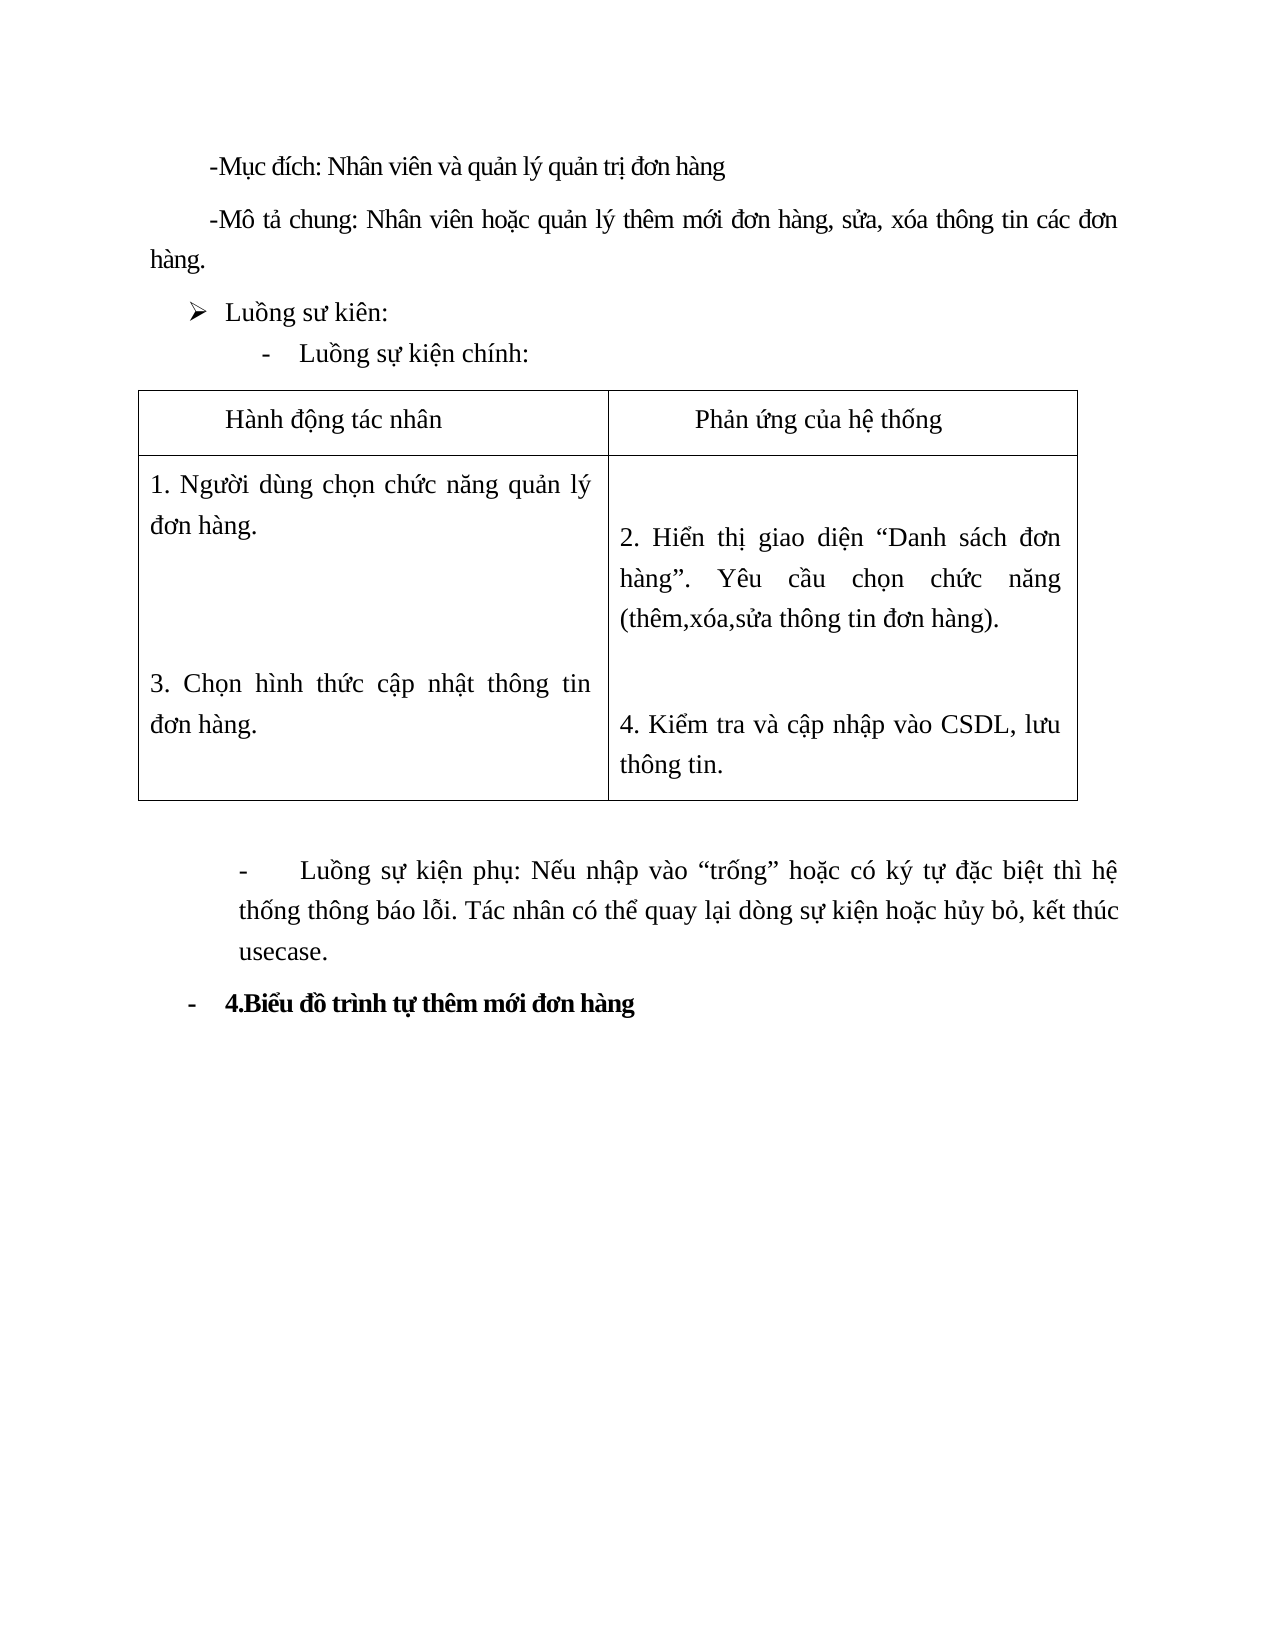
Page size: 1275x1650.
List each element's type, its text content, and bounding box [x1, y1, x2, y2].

table_cell 1. Người dùng chọn chức năng quản lý đơn hàng. 3. Chọn hình thức cập nhật thông tin đơn hàng. [139, 456, 608, 800]
list Mục đích: Nhân viên và quản lý quản trị đơn hàng [150, 150, 1120, 181]
list 4.Biểu đồ trình tự thêm mới đơn hàng [187, 987, 1120, 1019]
table_cell 2. Hiển thị giao diện “Danh sách đơn hàng”. Yêu cầu chọn chức năng (thêm,xóa,sửa thông tin đơn hàng). 4. Kiểm tra và cập nhập vào CSDL, lưu thông tin. [609, 456, 1077, 800]
table_header Phản ứng của hệ thống [609, 391, 1077, 455]
list Luồng sự kiện chính: [261, 337, 1120, 368]
table_header Hành động tác nhân [139, 391, 608, 455]
list Luồng sư kiên: [187, 296, 1120, 327]
list Luồng sự kiện phụ: Nếu nhập vào “trống” hoặc có ký tự đặc biệt thì hệ thống thông báo lỗi. Tác nhân có thể quay lại dòng sự kiện hoặc hủy bỏ, kết thúc usecase. [239, 854, 1120, 966]
list Mô tả chung: Nhân viên hoặc quản lý thêm mới đơn hàng, sửa, xóa thông tin các đơn hàng. [150, 203, 1120, 274]
